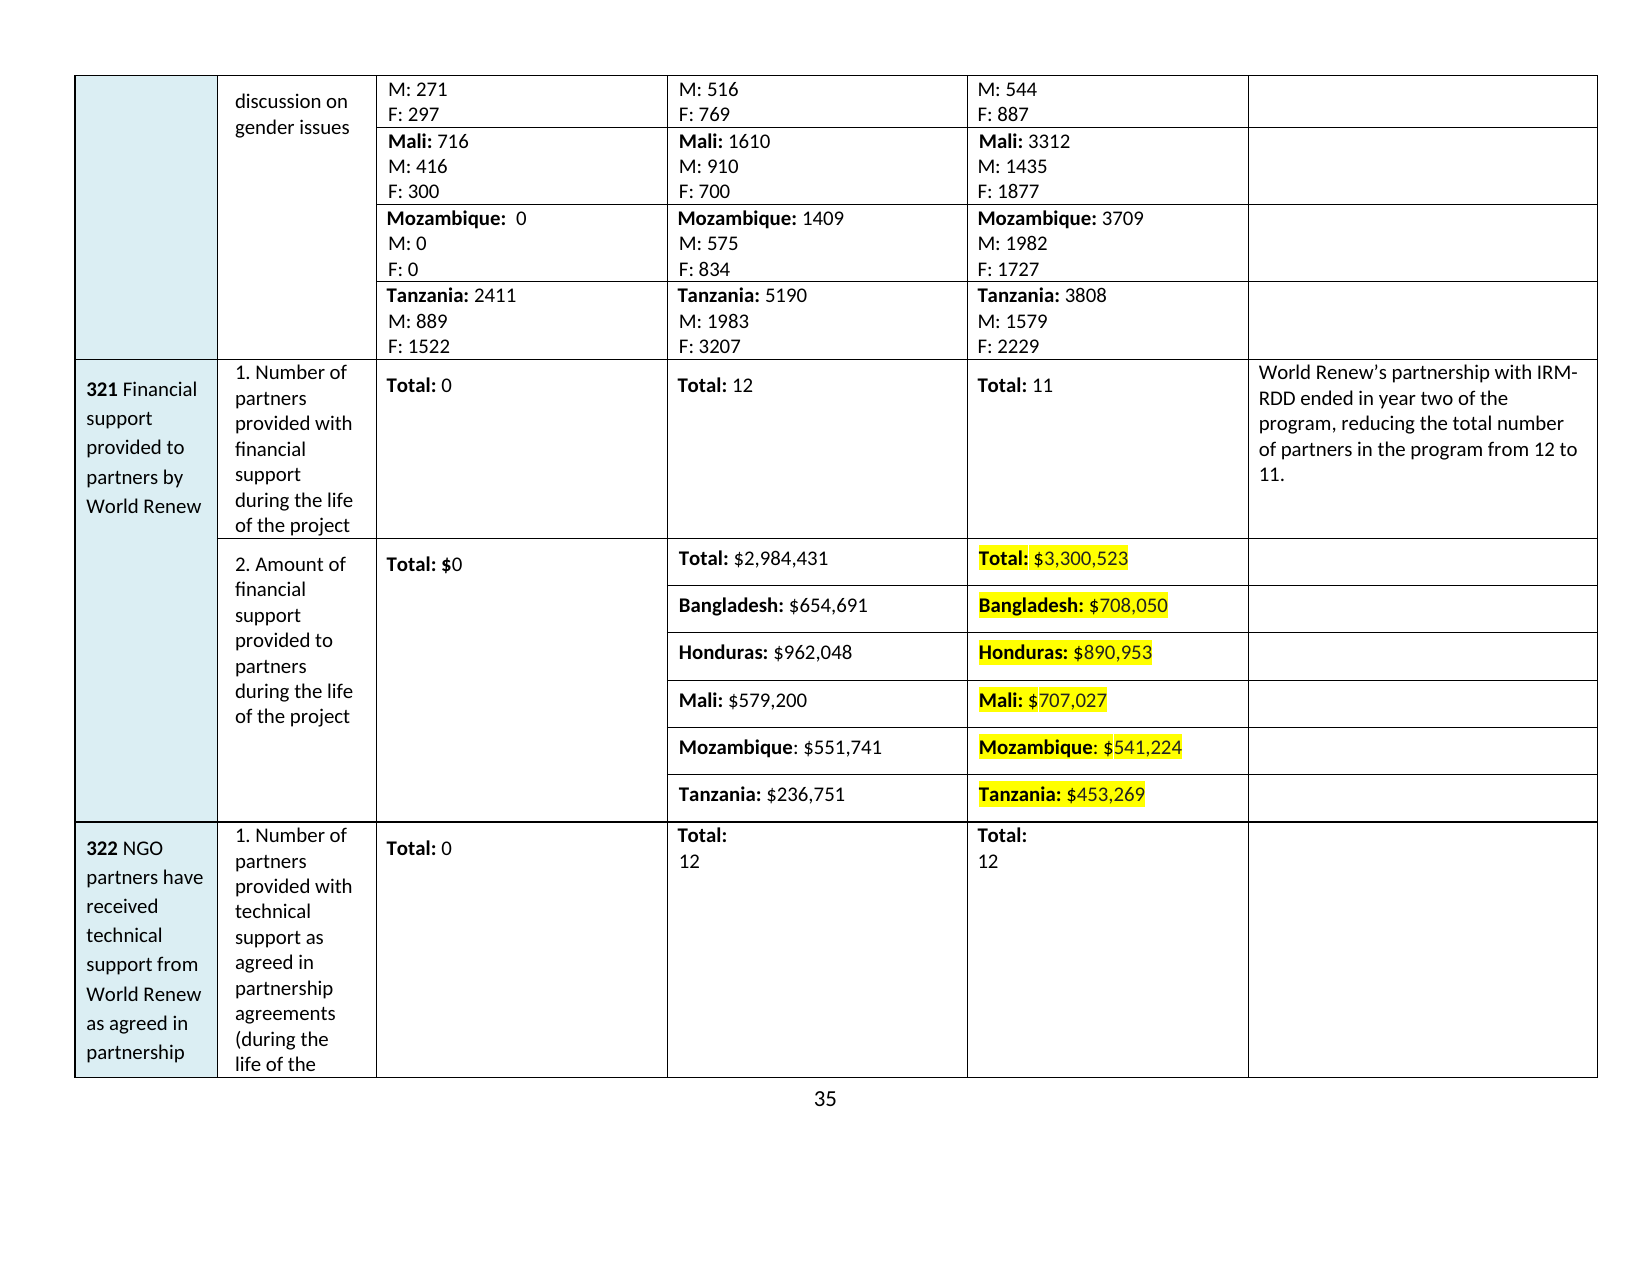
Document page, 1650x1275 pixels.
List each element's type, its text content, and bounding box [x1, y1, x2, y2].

table_cell World Renew’s partnership with IRM-RDD ended in year two of the program, reducing the total number of partners in the program from 12 to 11. [1249, 360, 1597, 538]
table_cell Tanzania: $453,269 [968, 775, 1248, 821]
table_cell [76, 823, 217, 1077]
table_cell Bangladesh: $708,050 [968, 586, 1248, 632]
table_cell [1249, 633, 1597, 679]
table_cell Total: 11 [968, 360, 1248, 538]
table_cell Mozambique: 0 M: 0 F: 0 [377, 205, 667, 281]
table_cell 321 Financial support provided to partners by World Renew [76, 360, 217, 821]
table_cell Total: 12 [668, 360, 967, 538]
table_cell [1249, 586, 1597, 632]
table_cell [1249, 539, 1597, 585]
table_cell [1249, 775, 1597, 821]
table_cell [1249, 128, 1597, 204]
table_cell Mozambique: 3709 M: 1982 F: 1727 [968, 205, 1248, 281]
table_cell Mali: 716 M: 416 F: 300 [377, 128, 667, 204]
table_cell [1249, 282, 1597, 359]
table_cell Mozambique: $551,741 [668, 728, 967, 774]
table_cell Total: 12 [968, 823, 1248, 1077]
table_cell Tanzania: $236,751 [668, 775, 967, 821]
table_cell Mozambique: 1409 M: 575 F: 834 [668, 205, 967, 281]
table_cell Mali: $707,027 [968, 681, 1248, 727]
table_cell Tanzania: 2411 M: 889 F: 1522 [377, 282, 667, 359]
table_cell Total: $2,984,431 [668, 539, 967, 585]
table_cell [1249, 205, 1597, 281]
table_cell Total: $3,300,523 [968, 539, 1248, 585]
table_cell Tanzania: 5190 M: 1983 F: 3207 [668, 282, 967, 359]
table_cell Total: 0 [377, 360, 667, 538]
table_cell Honduras: $890,953 [968, 633, 1248, 679]
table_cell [377, 76, 667, 127]
table_cell Bangladesh: $654,691 [668, 586, 967, 632]
table_cell Mali: 3312 M: 1435 F: 1877 [968, 128, 1248, 204]
table_cell Total: 12 [668, 823, 967, 1077]
table_cell 1. Number of partners provided with financial support during the life of the project [218, 360, 376, 538]
table_cell [1249, 823, 1597, 1077]
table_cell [968, 76, 1248, 127]
table_cell Mali: $579,200 [668, 681, 967, 727]
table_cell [668, 76, 967, 127]
table_cell Total: $0 [377, 539, 667, 821]
table_cell Mozambique: $541,224 [968, 728, 1248, 774]
table_cell [1249, 681, 1597, 727]
table_cell Total: 0 [377, 823, 667, 1077]
table_cell Honduras: $962,048 [668, 633, 967, 679]
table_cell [218, 823, 376, 1077]
table_cell [1249, 76, 1597, 127]
table_cell Mali: 1610 M: 910 F: 700 [668, 128, 967, 204]
table_cell 2. Amount of financial support provided to partners during the life of the project [218, 539, 376, 821]
table_cell [1249, 728, 1597, 774]
table_cell Tanzania: 3808 M: 1579 F: 2229 [968, 282, 1248, 359]
